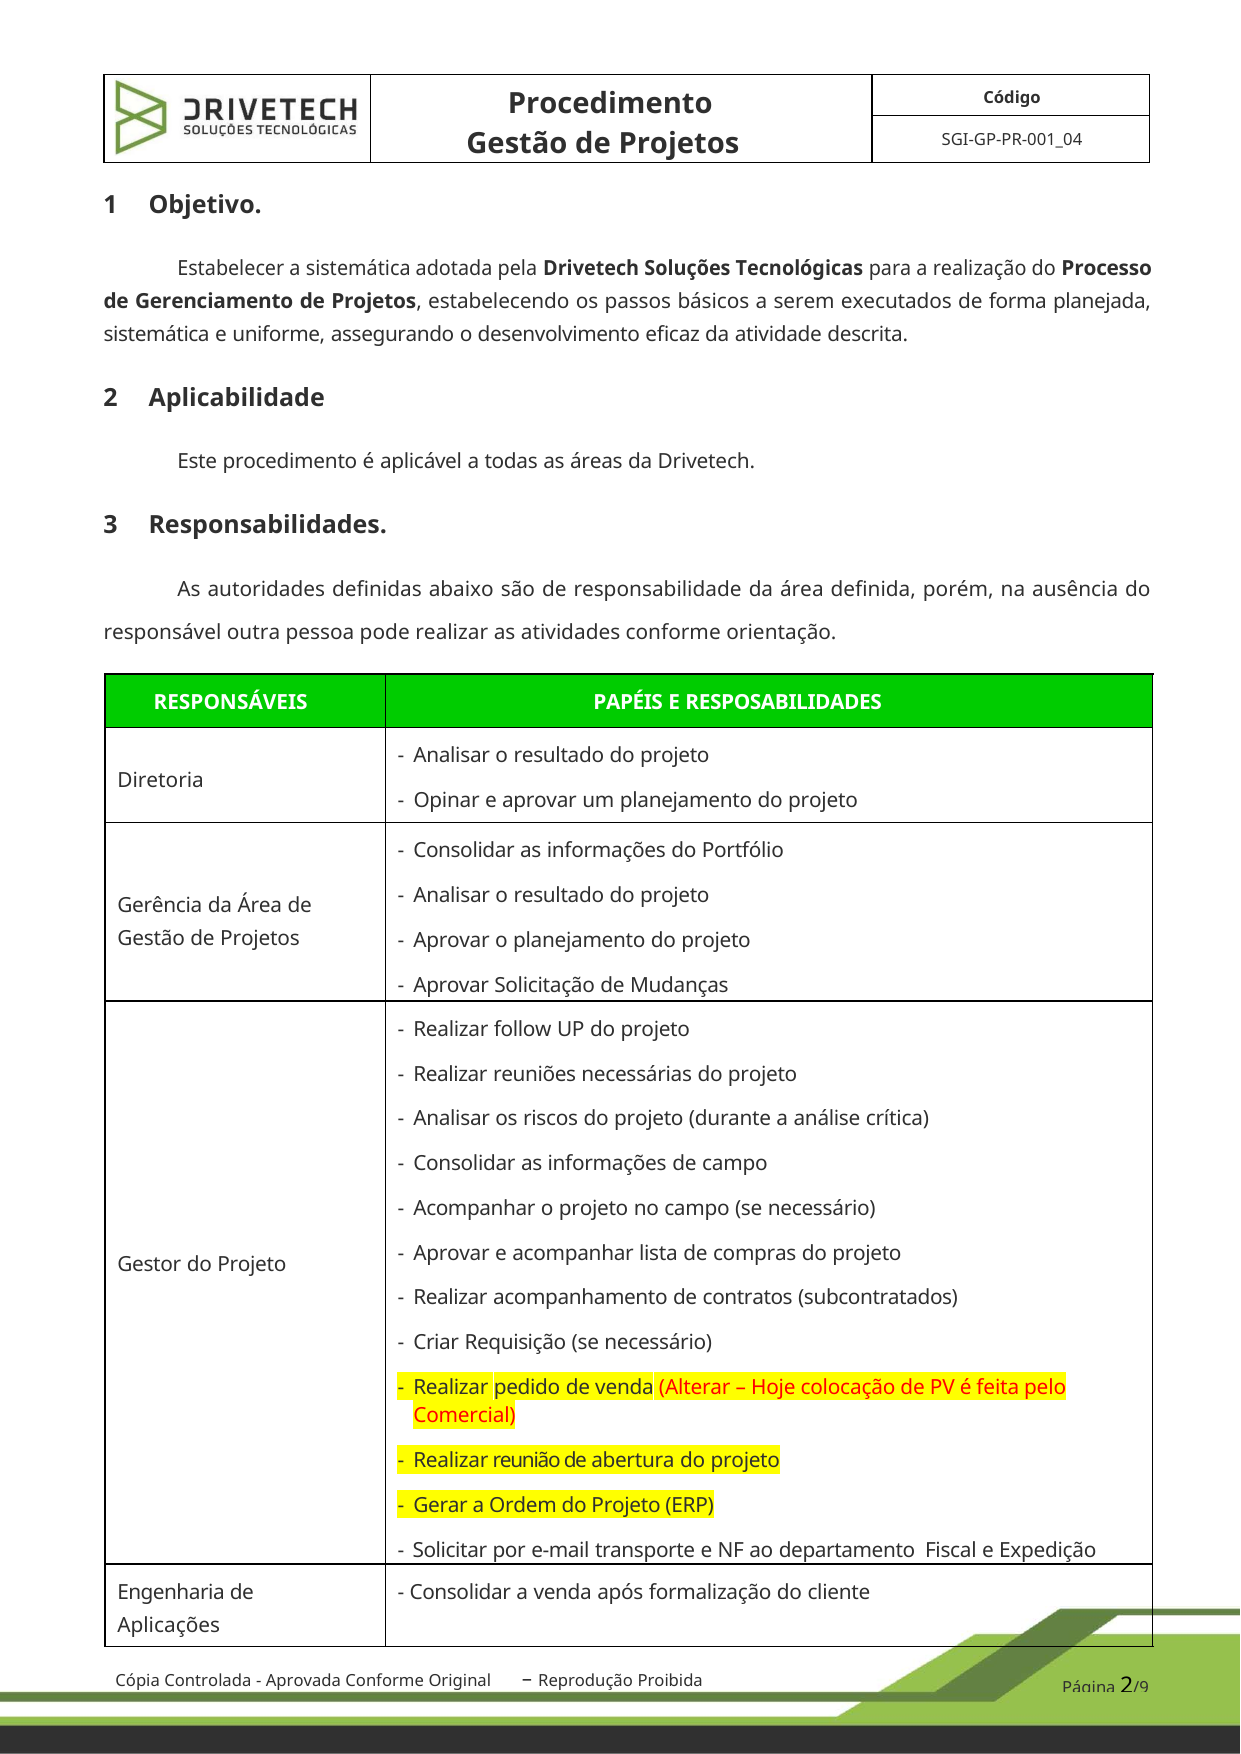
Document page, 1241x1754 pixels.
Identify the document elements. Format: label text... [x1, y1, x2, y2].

table_cell Analisar o resultado do projeto Opinar e aprovar um planejamento do projeto [386, 728, 1152, 822]
text Estabelecer a sistemática adotada pela Drivetech Soluções Tecnológicas para a realização do Processo de Gerenciamento de Projetos, estabelecendo os passos básicos a serem executados de forma planejada, sistemática e uniforme, assegurando o desenvolvimento eficaz da atividade descrita. [103, 253, 1152, 347]
table_cell Realizar follow UP do projeto Realizar reuniões necessárias do projeto Analisar os riscos do projeto (durante a análise crítica) Consolidar as informações de campo Acompanhar o projeto no campo (se necessário) Aprovar e acompanhar lista de compras do projeto Realizar acompanhamento de contratos (subcontratados) Criar Requisição (se necessário) Realizar pedido de venda (Alterar – Hoje colocação de PV é feita pelo Comercial) Realizar reunião de abertura do projeto Gerar a Ordem do Projeto (ERP) Solicitar por e-mail transporte e NF ao departamento Fiscal e Expedição [386, 1002, 1152, 1563]
table_cell Engenharia de Aplicações [106, 1565, 385, 1646]
table_cell Consolidar as informações do Portfólio Analisar o resultado do projeto Aprovar o planejamento do projeto Aprovar Solicitação de Mudanças [386, 823, 1152, 1000]
text As autoridades definidas abaixo são de responsabilidade da área definida, porém, na ausência do responsável outra pessoa pode realizar as atividades conforme orientação. [103, 574, 1151, 645]
picture [114, 78, 358, 156]
table_cell Diretoria [106, 728, 385, 822]
table_header RESPONSÁVEIS [106, 675, 385, 727]
table_cell Gestor do Projeto [106, 1002, 385, 1563]
picture [0, 1606, 1240, 1754]
table_cell - Consolidar a venda após formalização do cliente [386, 1565, 1152, 1646]
table_cell Gerência da Área de Gestão de Projetos [106, 823, 385, 1000]
table_header PAPÉIS E RESPOSABILIDADES [386, 675, 1152, 727]
text Este procedimento é aplicável a todas as áreas da Drivetech. [177, 446, 1165, 475]
subtitle Objetivo. [103, 187, 1165, 221]
subtitle Responsabilidades. [103, 507, 1165, 541]
subtitle Aplicabilidade [103, 379, 1165, 413]
